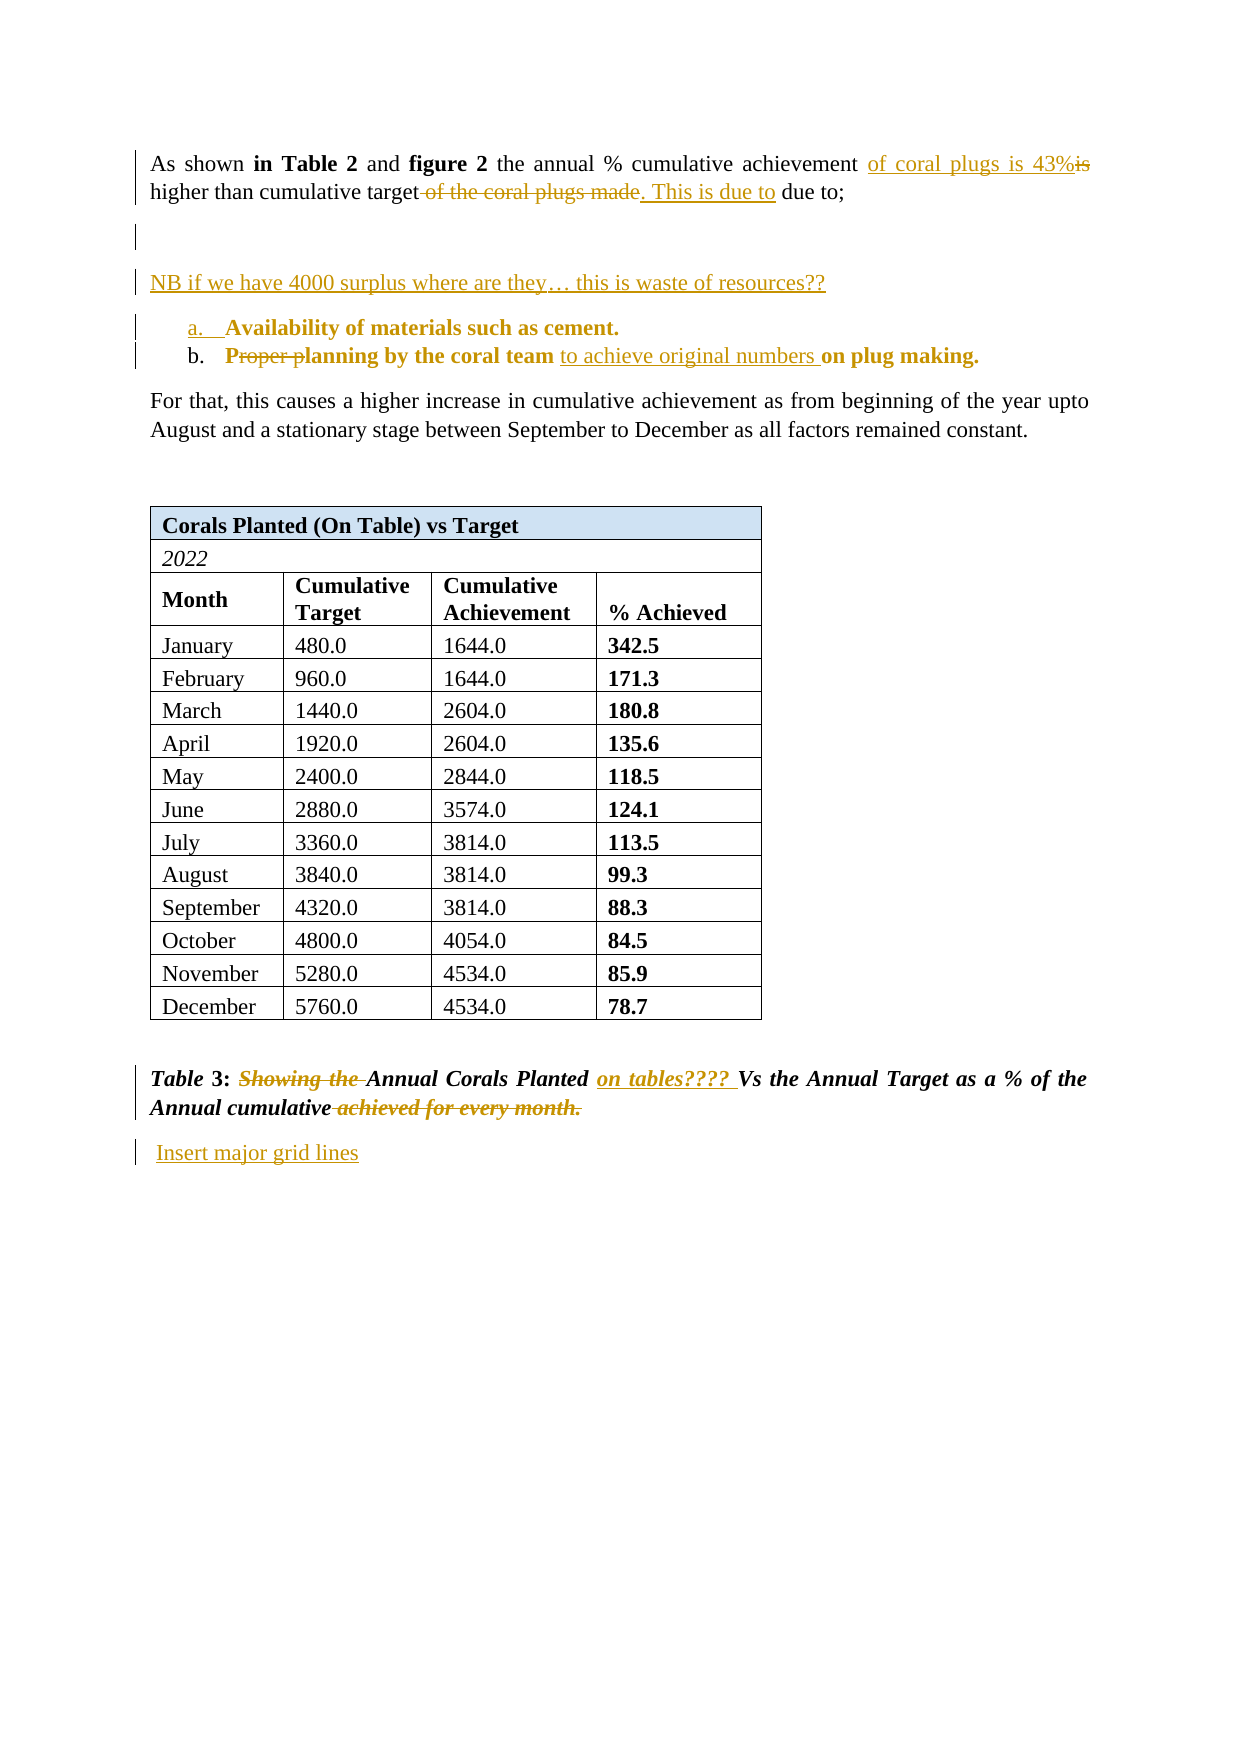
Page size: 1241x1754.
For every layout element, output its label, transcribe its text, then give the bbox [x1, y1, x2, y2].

table_cell October [151, 922, 283, 953]
table_cell 1644.0 [432, 626, 596, 658]
list Planning by the coral team on plug making. [187, 342, 1090, 368]
table_cell 171.3 [597, 659, 761, 691]
table_cell Cumulative Achievement [432, 573, 596, 625]
table_cell 135.6 [597, 725, 761, 757]
table_cell 3814.0 [432, 856, 596, 888]
table_cell 2022 [151, 540, 761, 572]
table_cell March [151, 692, 283, 724]
table_cell July [151, 823, 283, 855]
table_cell April [151, 725, 283, 757]
text Table 3: Annual Corals Planted Vs the Annual Target as a % of the Annual cumulative [150, 1065, 1090, 1120]
table_cell August [151, 856, 283, 888]
table_cell 113.5 [597, 823, 761, 855]
table_cell 2400.0 [284, 758, 431, 789]
table_cell 2604.0 [432, 725, 596, 757]
table_cell 118.5 [597, 758, 761, 789]
table_cell 4534.0 [432, 987, 596, 1019]
table_cell 342.5 [597, 626, 761, 658]
table_cell 5760.0 [284, 987, 431, 1019]
table_cell September [151, 889, 283, 921]
table_header Corals Planted (On Table) vs Target [151, 507, 761, 539]
table_cell 5280.0 [284, 955, 431, 986]
table_cell 960.0 [284, 659, 431, 691]
text As shown in Table 2 and figure 2 the annual % cumulative achievement higher than cumulative target due to; [150, 150, 1090, 205]
table_cell 1920.0 [284, 725, 431, 757]
table_cell June [151, 790, 283, 822]
table_cell Cumulative Target [284, 573, 431, 625]
table_cell 84.5 [597, 922, 761, 953]
table_cell 78.7 [597, 987, 761, 1019]
table_cell 124.1 [597, 790, 761, 822]
table_cell May [151, 758, 283, 789]
table_cell November [151, 955, 283, 986]
table_cell % Achieved [597, 573, 761, 625]
table_cell 3814.0 [432, 823, 596, 855]
table_cell 1644.0 [432, 659, 596, 691]
table_cell 180.8 [597, 692, 761, 724]
table_cell 3840.0 [284, 856, 431, 888]
table_cell 4534.0 [432, 955, 596, 986]
table_cell 99.3 [597, 856, 761, 888]
table_cell 2604.0 [432, 692, 596, 724]
table_cell 4800.0 [284, 922, 431, 953]
table_cell February [151, 659, 283, 691]
table_cell 4320.0 [284, 889, 431, 921]
table_cell 3360.0 [284, 823, 431, 855]
list Availability of materials such as cement. [187, 314, 1090, 340]
table_cell 4054.0 [432, 922, 596, 953]
table_cell 3574.0 [432, 790, 596, 822]
table_cell 88.3 [597, 889, 761, 921]
table_cell 2844.0 [432, 758, 596, 789]
table_cell 2880.0 [284, 790, 431, 822]
table_cell 85.9 [597, 955, 761, 986]
table_cell 3814.0 [432, 889, 596, 921]
table_cell 480.0 [284, 626, 431, 658]
text For that, this causes a higher increase in cumulative achievement as from beginning of the year upto August and a stationary stage between September to December as all factors remained constant. [150, 387, 1090, 442]
table_cell Month [151, 573, 283, 625]
table_cell January [151, 626, 283, 658]
table_cell December [151, 987, 283, 1019]
table_cell 1440.0 [284, 692, 431, 724]
